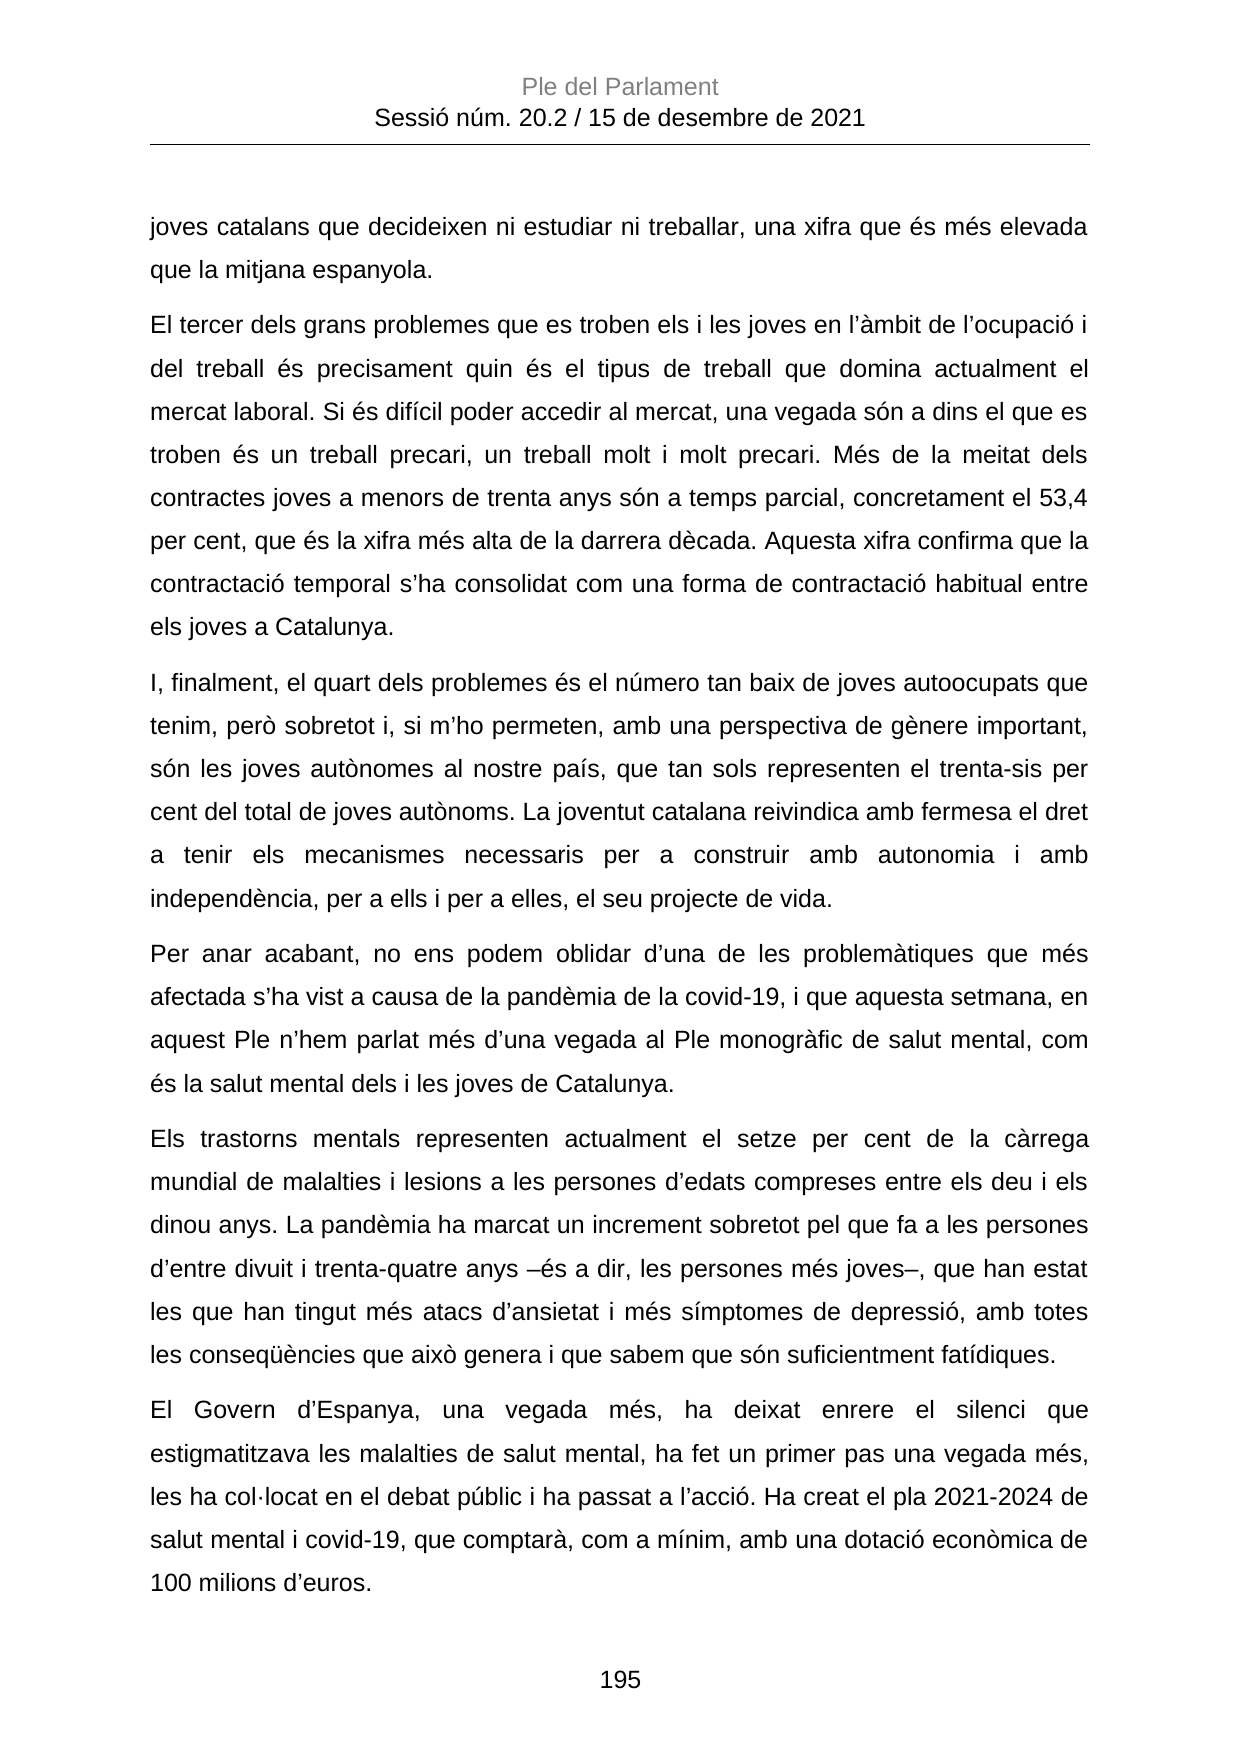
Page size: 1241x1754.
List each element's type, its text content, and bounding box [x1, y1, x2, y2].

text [150, 212, 1090, 284]
text El Govern d’Espanya, una vegada més, ha deixat enrere el silenci que estigmatitzava les malalties de salut mental, ha fet un primer pas una vegada més, les ha col·locat en el debat públic i ha passat a l’acció. Ha creat el pla 2021-2024 de salut mental i covid-19, que comptarà, com a mínim, amb una dotació econòmica de 100 milions d’euros. [150, 1396, 1090, 1597]
text Els trastorns mentals representen actualment el setze per cent de la càrrega mundial de malalties i lesions a les persones d’edats compreses entre els deu i els dinou anys. La pandèmia ha marcat un increment sobretot pel que fa a les persones d’entre divuit i trenta-quatre anys –és a dir, les persones més joves–, que han estat les que han tingut més atacs d’ansietat i més símptomes de depressió, amb totes les conseqüències que això genera i que sabem que són suficientment fatídiques. [150, 1124, 1090, 1369]
text Per anar acabant, no ens podem oblidar d’una de les problemàtiques que més afectada s’ha vist a causa de la pandèmia de la covid-19, i que aquesta setmana, en aquest Ple n’hem parlat més d’una vegada al Ple monogràfic de salut mental, com és la salut mental dels i les joves de Catalunya. [150, 939, 1090, 1097]
text I, finalment, el quart dels problemes és el número tan baix de joves autoocupats que tenim, però sobretot i, si m’ho permeten, amb una perspectiva de gènere important, són les joves autònomes al nostre país, que tan sols representen el trenta-sis per cent del total de joves autònoms. La joventut catalana reivindica amb fermesa el dret a tenir els mecanismes necessaris per a construir amb autonomia i amb independència, per a ells i per a elles, el seu projecte de vida. [150, 668, 1090, 912]
text El tercer dels grans problemes que es troben els i les joves en l’àmbit de l’ocupació i del treball és precisament quin és el tipus de treball que domina actualment el mercat laboral. Si és difícil poder accedir al mercat, una vegada són a dins el que es troben és un treball precari, un treball molt i molt precari. Més de la meitat dels contractes joves a menors de trenta anys són a temps parcial, concretament el 53,4 per cent, que és la xifra més alta de la darrera dècada. Aquesta xifra confirma que la contractació temporal s’ha consolidat com una forma de contractació habitual entre els joves a Catalunya. [150, 311, 1090, 641]
